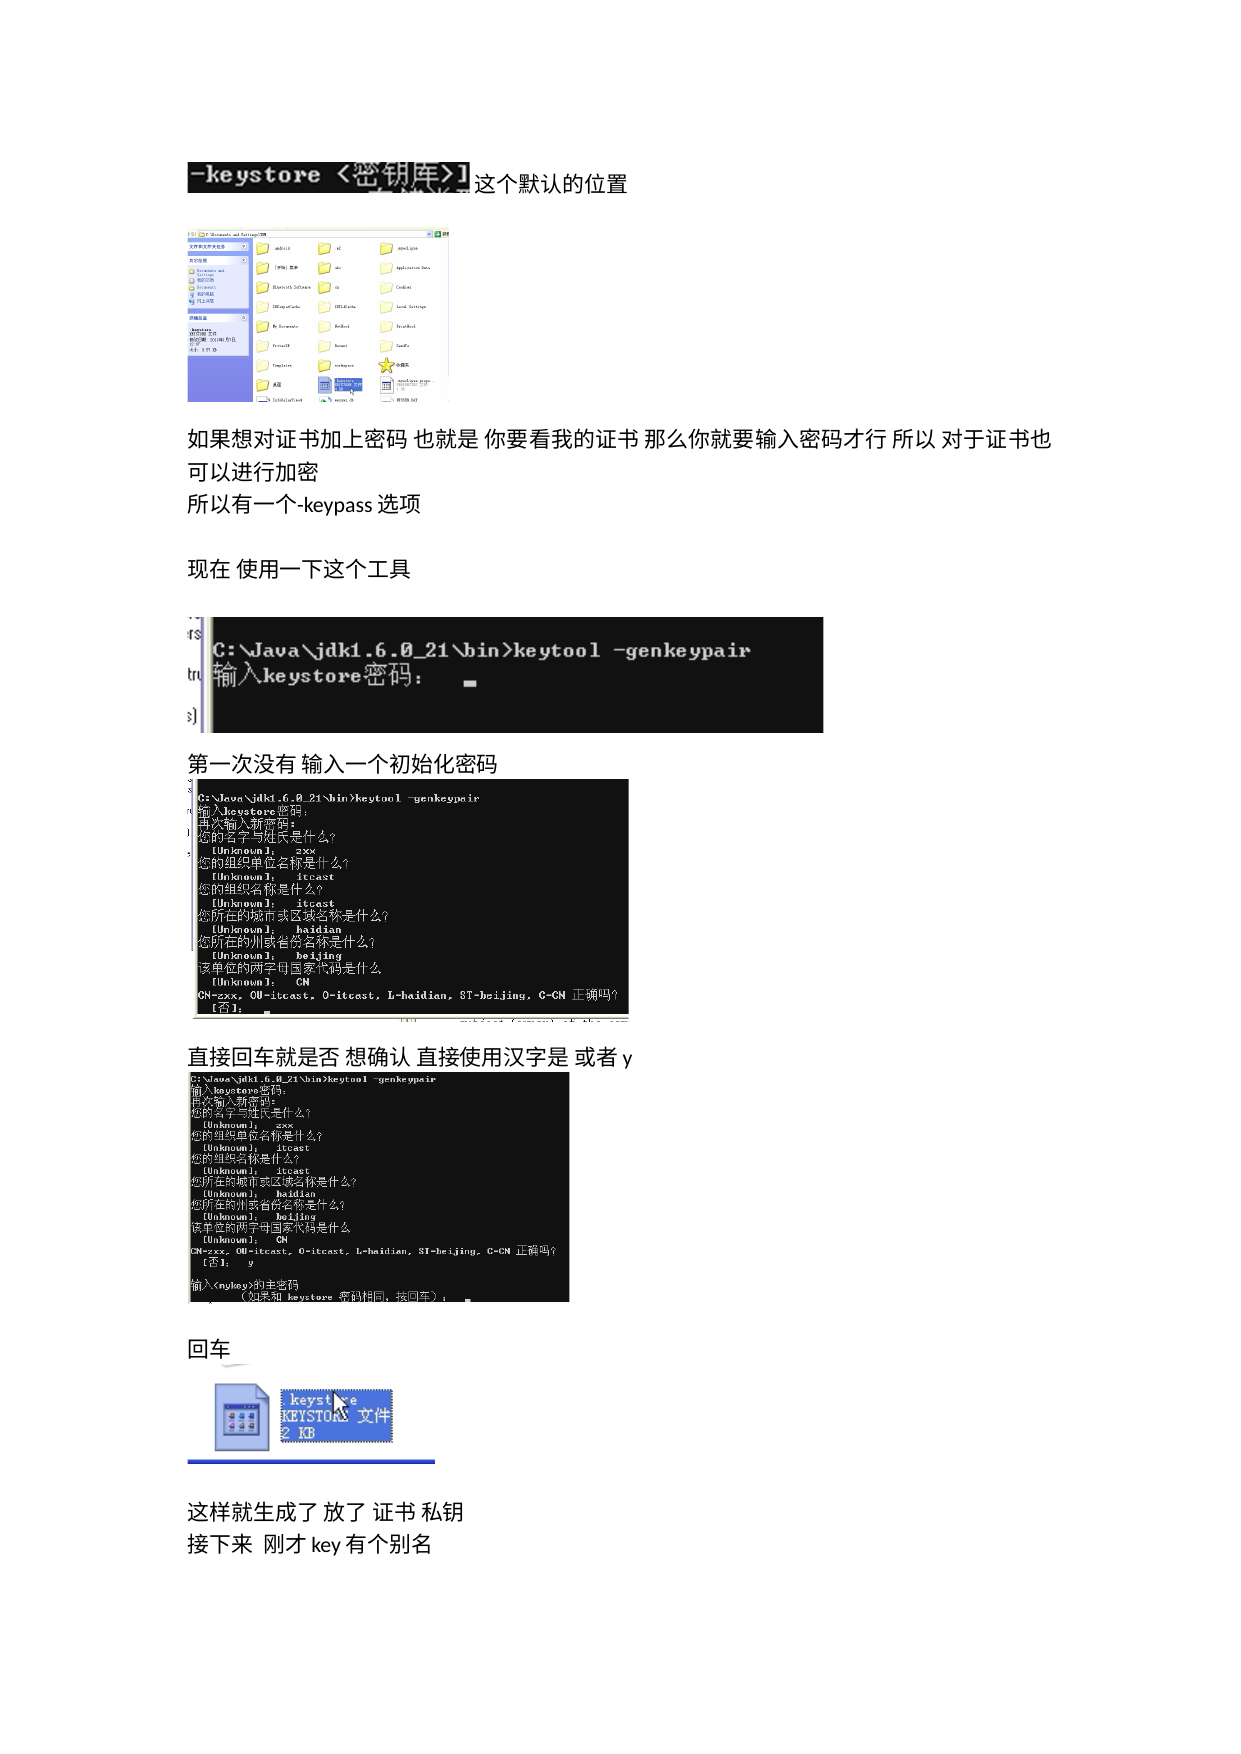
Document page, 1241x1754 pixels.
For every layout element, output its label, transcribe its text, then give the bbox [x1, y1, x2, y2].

picture [187, 1364, 435, 1464]
text 直接回车就是否 想确认 直接使用汉字是 或者y [187, 1039, 1053, 1072]
text 这个默认的位置 [187, 162, 1053, 227]
picture [187, 617, 824, 733]
text 第一次没有 输入一个初始化密码 [187, 747, 1053, 779]
text 接下来 刚才key有个别名 [187, 1527, 1053, 1559]
picture [187, 779, 629, 1022]
text 所以有一个-keypass选项 [187, 487, 1053, 519]
text 这样就生成了 放了 证书 私钥 [187, 1494, 1053, 1527]
text 如果想对证书加上密码 也就是 你要看我的证书 那么你就要输入密码才行 所以 对于证书也可以进行加密 [187, 422, 1053, 487]
picture [187, 227, 449, 402]
picture [187, 162, 470, 193]
text 回车 [187, 1332, 1053, 1364]
picture [187, 1072, 570, 1304]
text 现在 使用一下这个工具 [187, 552, 1053, 584]
